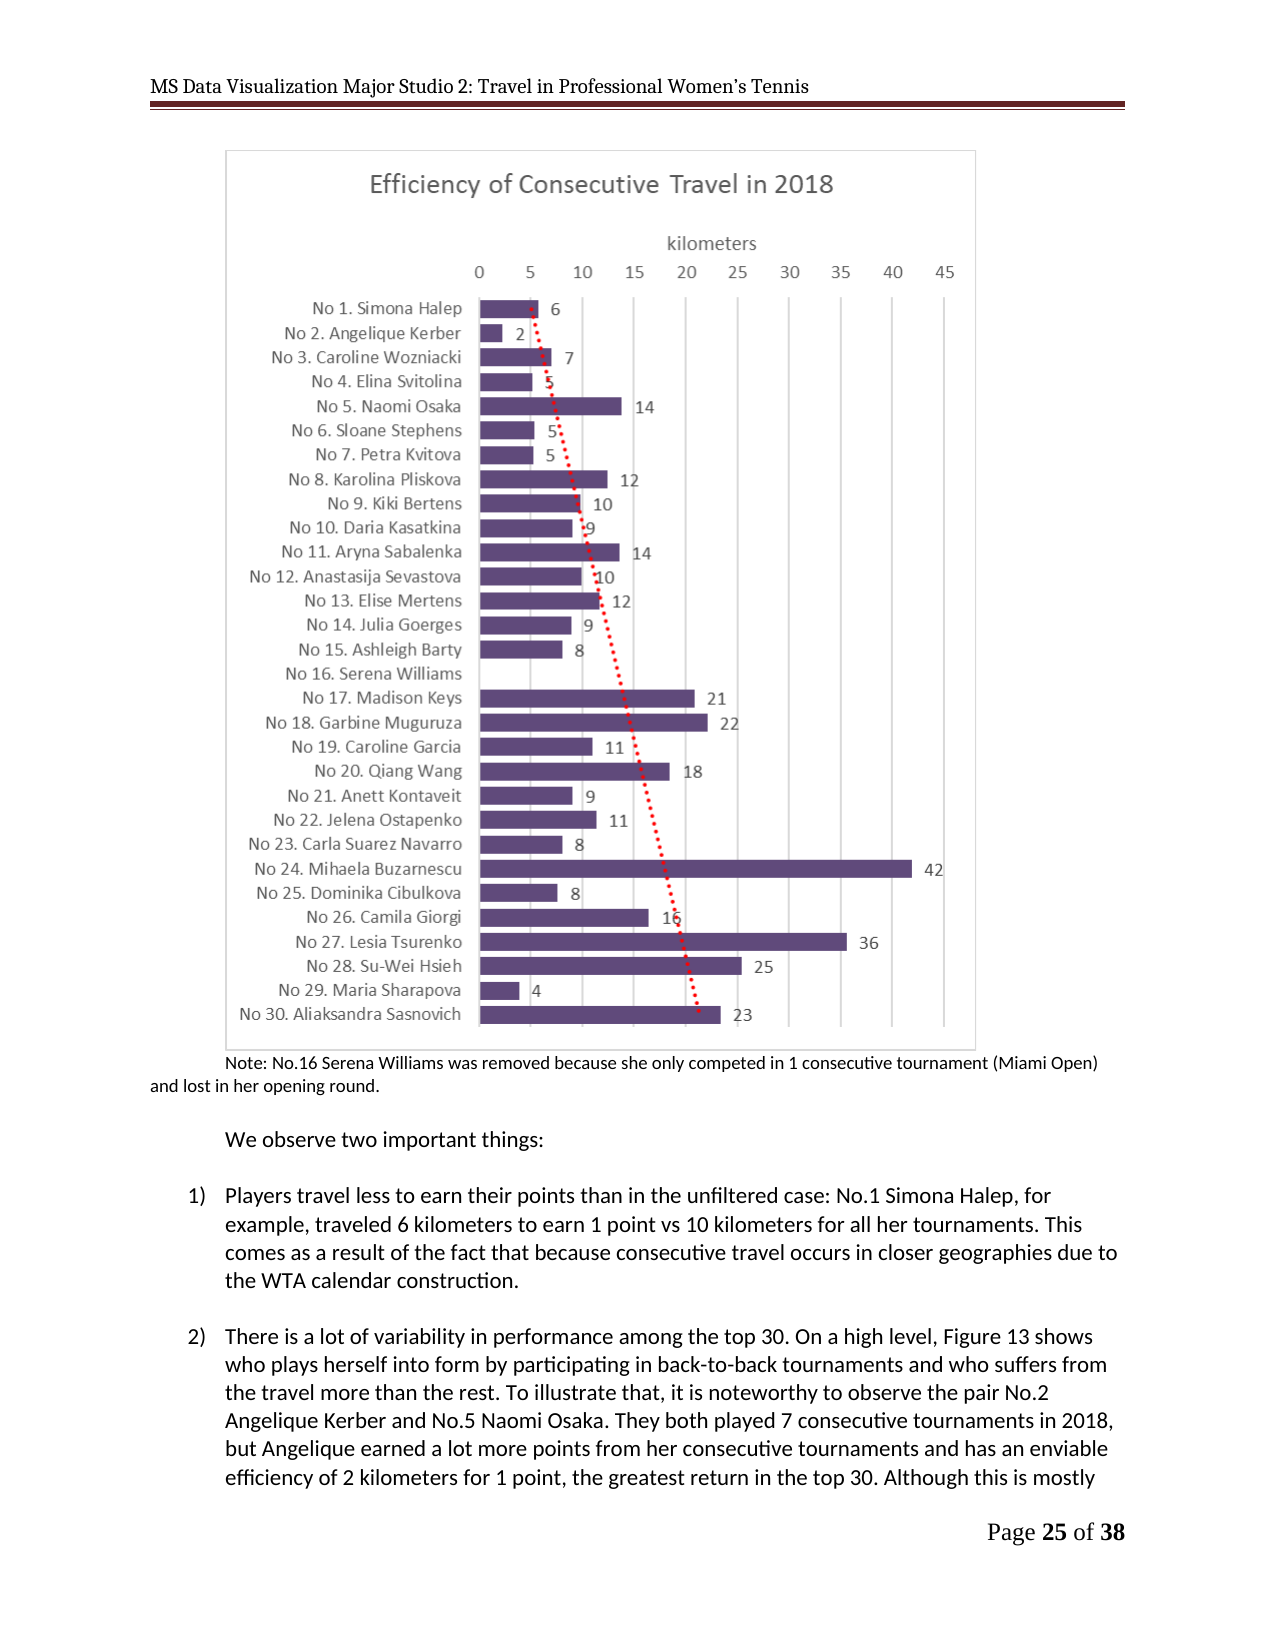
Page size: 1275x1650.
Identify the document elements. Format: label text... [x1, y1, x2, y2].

picture [225, 150, 977, 1051]
text We observe two important things: [150, 1126, 1125, 1154]
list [187, 1322, 1125, 1491]
text Note: No.16 Serena Williams was removed because she only competed in 1 consecutive tournament (Miami Open) and lost in her opening round. [150, 1051, 1125, 1097]
list Players travel less to earn their points than in the unfiltered case: No.1 Simona Halep, for example, traveled 6 kilometers to earn 1 point vs 10 kilometers for all her tournaments. This comes as a result of the fact that because consecutive travel occurs in closer geographies due to the WTA calendar construction. [187, 1182, 1125, 1294]
